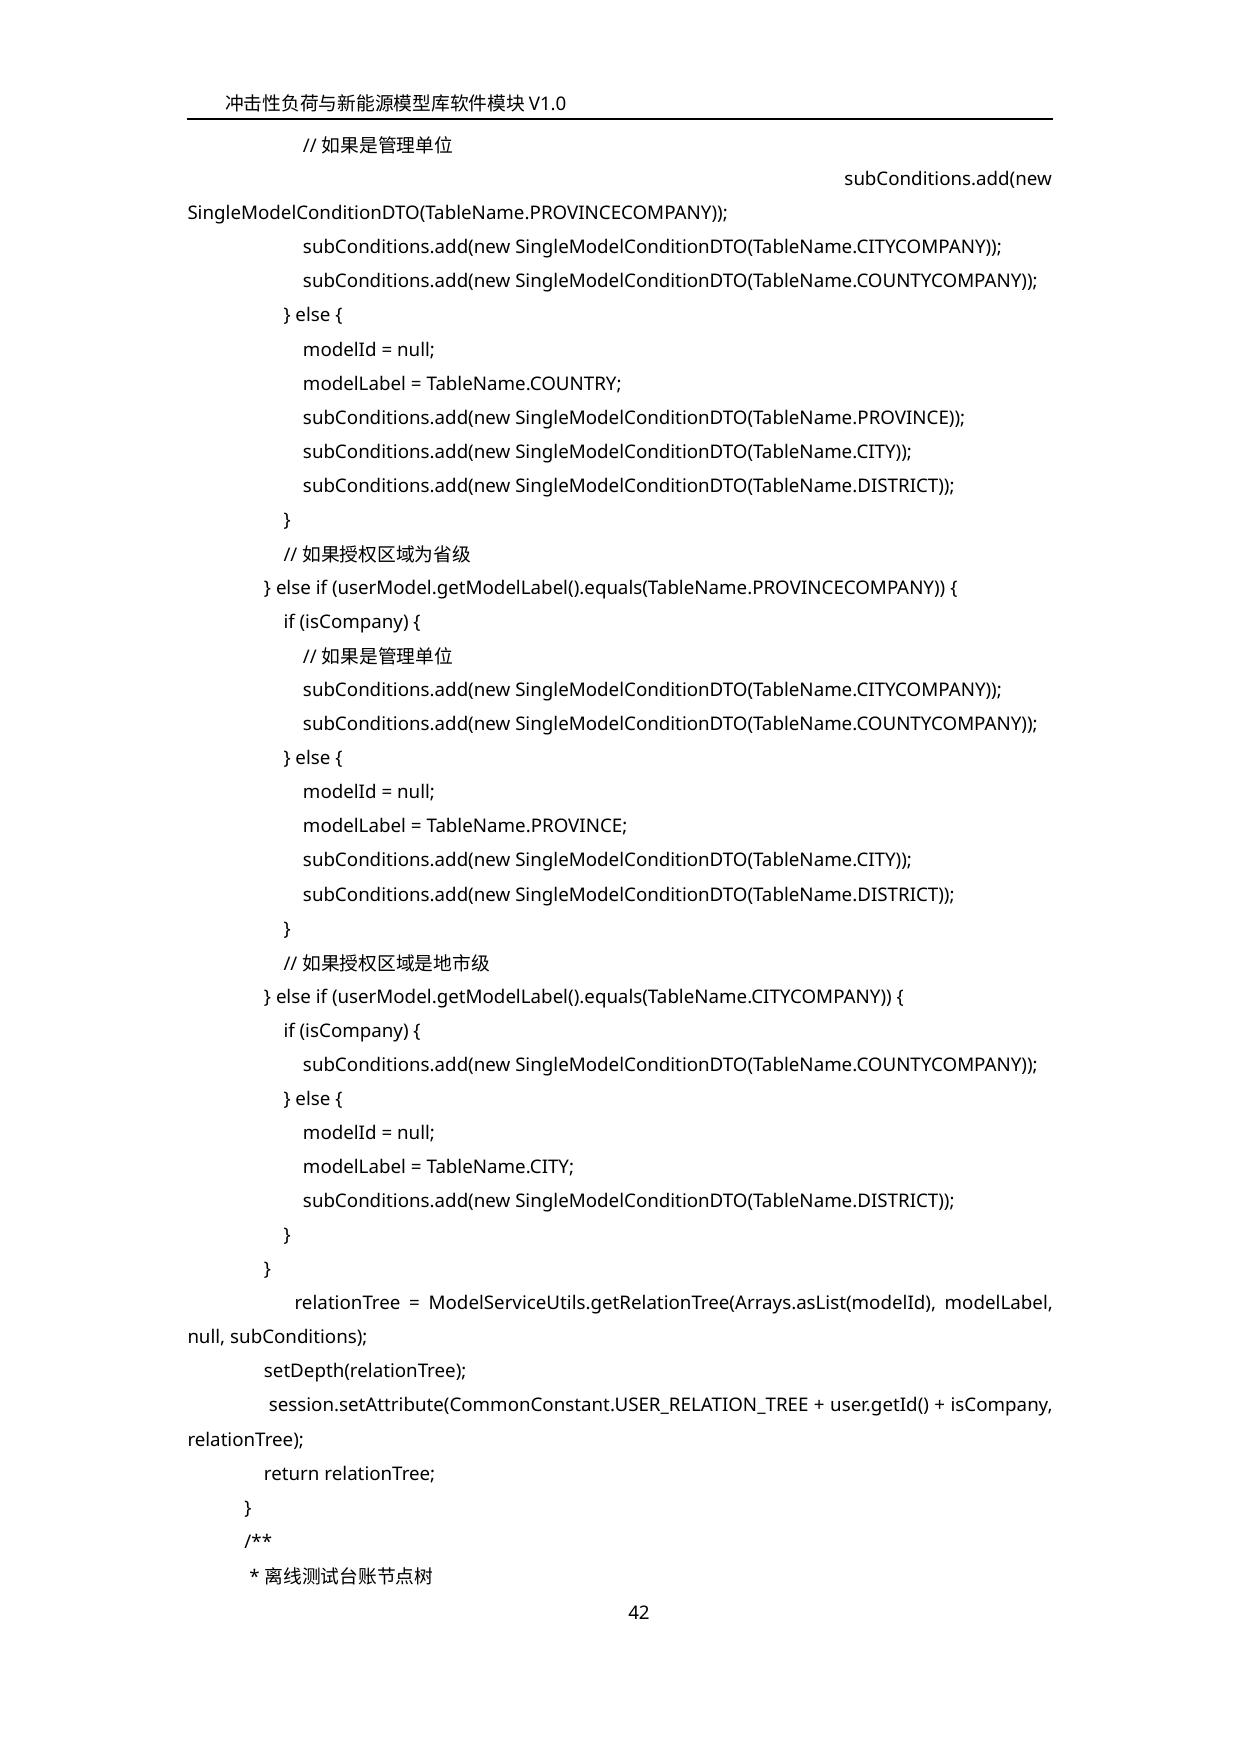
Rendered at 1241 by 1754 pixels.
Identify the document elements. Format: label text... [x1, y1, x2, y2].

text // 如果是管理单位 [187, 127, 1053, 161]
text // 如果是管理单位 [187, 638, 1053, 672]
text subConditions.add(new SingleModelConditionDTO(TableName.COUNTYCOMPANY)); [187, 263, 1053, 297]
text } else if (userModel.getModelLabel().equals(TableName.CITYCOMPANY)) { [187, 979, 1053, 1013]
text if (isCompany) { [187, 1013, 1053, 1047]
text relationTree = ModelServiceUtils.getRelationTree(Arrays.asList(modelId), modelLabel, null, subConditions); [187, 1285, 1053, 1353]
text subConditions.add(new SingleModelConditionDTO(TableName.PROVINCE)); [187, 400, 1053, 434]
text modelLabel = TableName.COUNTRY; [187, 366, 1053, 400]
text session.setAttribute(CommonConstant.USER_RELATION_TREE + user.getId() + isCompany, relationTree); [187, 1387, 1053, 1456]
text // 如果授权区域是地市级 [187, 945, 1053, 979]
text } [187, 1217, 1053, 1251]
text /** [187, 1524, 1053, 1558]
text subConditions.add(new SingleModelConditionDTO(TableName.DISTRICT)); [187, 468, 1053, 502]
text // 如果授权区域为省级 [187, 536, 1053, 570]
text subConditions.add(new SingleModelConditionDTO(TableName.COUNTYCOMPANY)); [187, 1047, 1053, 1081]
text modelLabel = TableName.PROVINCE; [187, 808, 1053, 842]
text subConditions.add(new SingleModelConditionDTO(TableName.DISTRICT)); [187, 1183, 1053, 1217]
text } [187, 911, 1053, 945]
text } else if (userModel.getModelLabel().equals(TableName.PROVINCECOMPANY)) { [187, 570, 1053, 604]
text modelId = null; [187, 774, 1053, 808]
text modelLabel = TableName.CITY; [187, 1149, 1053, 1183]
text modelId = null; [187, 1115, 1053, 1149]
text if (isCompany) { [187, 604, 1053, 638]
text } else { [187, 297, 1053, 332]
text } [187, 502, 1053, 536]
text subConditions.add(new SingleModelConditionDTO(TableName.CITY)); [187, 434, 1053, 468]
text subConditions.add(new SingleModelConditionDTO(TableName.DISTRICT)); [187, 877, 1053, 911]
text subConditions.add(new SingleModelConditionDTO(TableName.PROVINCECOMPANY)); [187, 161, 1053, 229]
text modelId = null; [187, 332, 1053, 366]
text subConditions.add(new SingleModelConditionDTO(TableName.CITY)); [187, 842, 1053, 877]
text } [187, 1251, 1053, 1285]
text return relationTree; [187, 1456, 1053, 1490]
text } [187, 1490, 1053, 1524]
text setDepth(relationTree); [187, 1353, 1053, 1387]
text subConditions.add(new SingleModelConditionDTO(TableName.COUNTYCOMPANY)); [187, 706, 1053, 740]
text } else { [187, 1081, 1053, 1115]
text subConditions.add(new SingleModelConditionDTO(TableName.CITYCOMPANY)); [187, 672, 1053, 706]
text subConditions.add(new SingleModelConditionDTO(TableName.CITYCOMPANY)); [187, 229, 1053, 263]
text } else { [187, 740, 1053, 774]
text * 离线测试台账节点树 [187, 1558, 1053, 1592]
